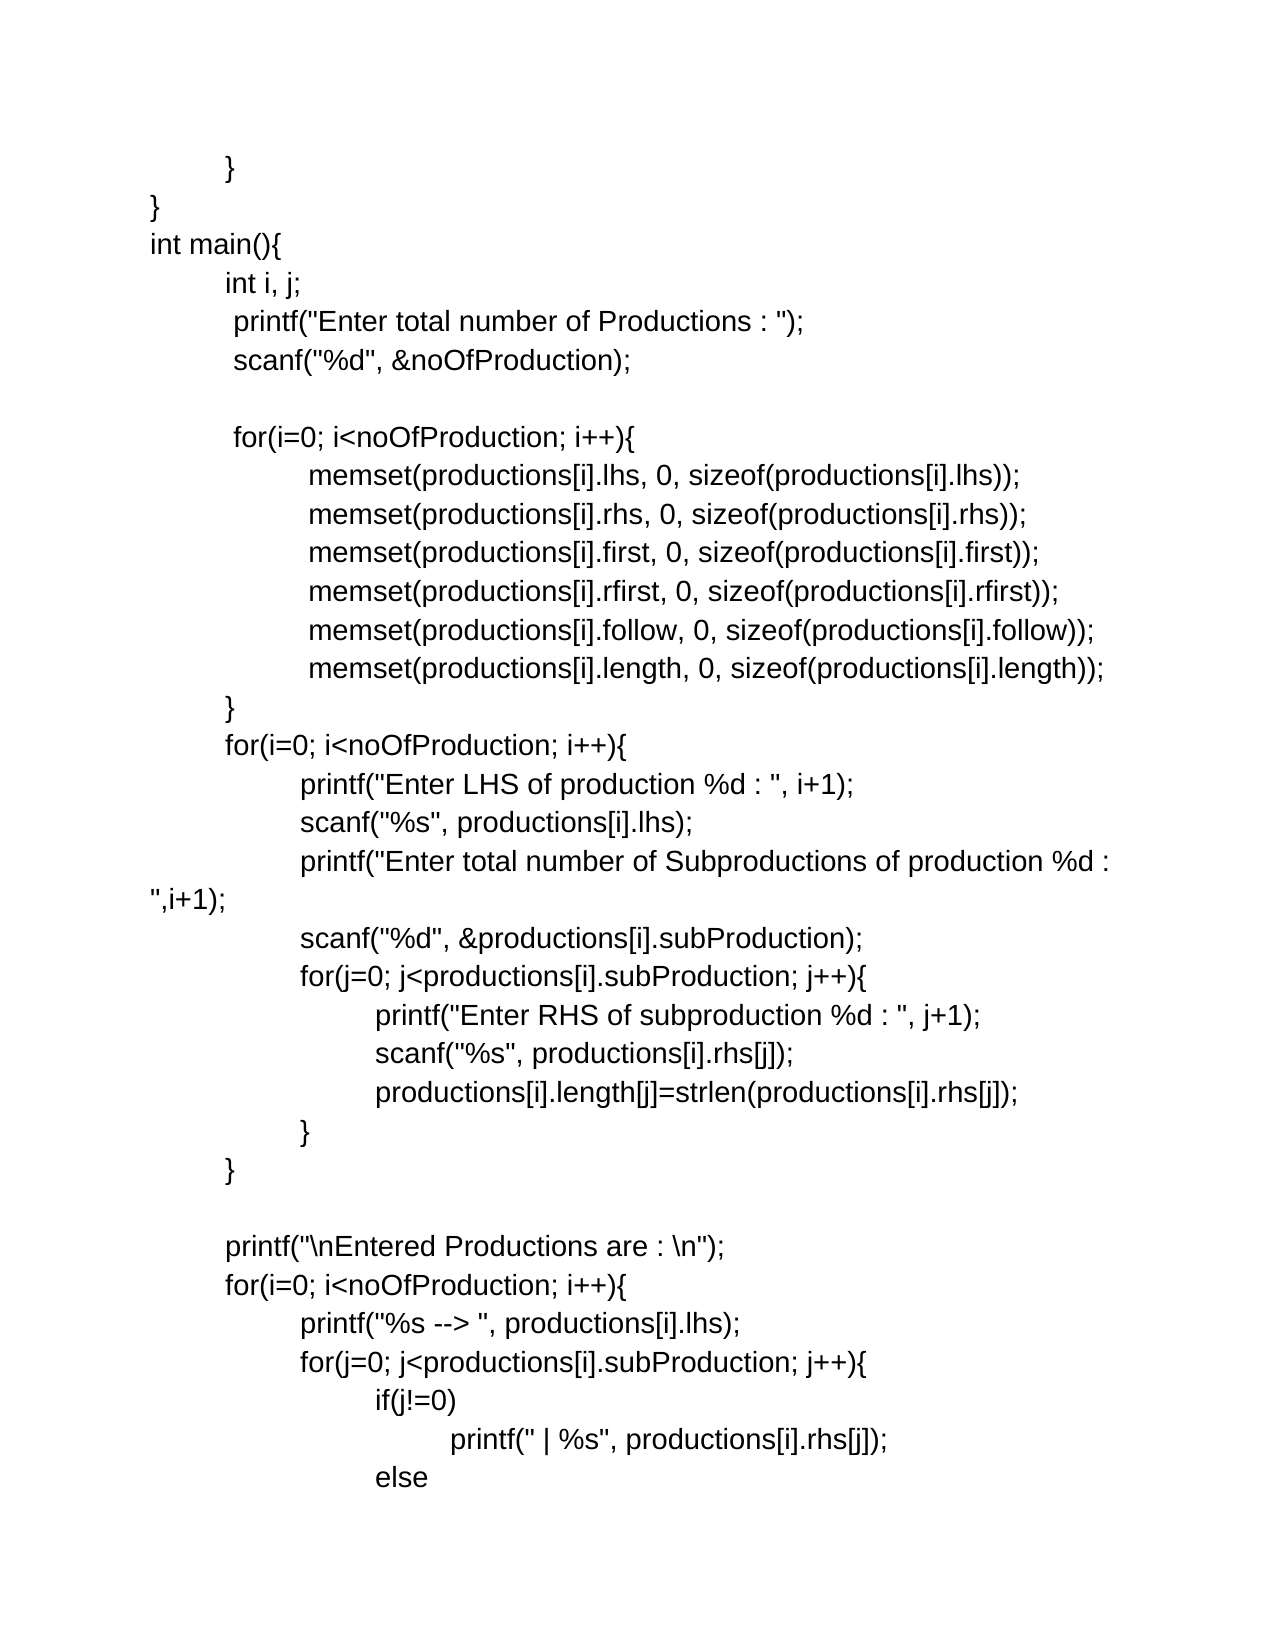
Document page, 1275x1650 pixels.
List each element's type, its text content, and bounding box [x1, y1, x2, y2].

text } [150, 150, 1125, 183]
text memset(productions[i].follow, 0, sizeof(productions[i].follow)); [150, 612, 1125, 646]
text int main(){ [150, 227, 1125, 261]
text printf("\nEntered Productions are : \n"); [150, 1229, 1125, 1263]
text } [150, 689, 1125, 723]
text int i, j; [150, 266, 1125, 299]
text } [150, 188, 1125, 222]
text else [150, 1460, 1125, 1494]
text scanf("%s", productions[i].lhs); [150, 805, 1125, 839]
text for(j=0; j<productions[i].subProduction; j++){ [150, 959, 1125, 993]
text memset(productions[i].lhs, 0, sizeof(productions[i].lhs)); [150, 458, 1125, 492]
text scanf("%d", &productions[i].subProduction); [150, 921, 1125, 954]
text memset(productions[i].rfirst, 0, sizeof(productions[i].rfirst)); [150, 574, 1125, 607]
text printf("Enter total number of Subproductions of production %d : ",i+1); [150, 844, 1125, 916]
text } [150, 1152, 1125, 1186]
text memset(productions[i].length, 0, sizeof(productions[i].length)); [150, 651, 1125, 684]
text printf("%s --> ", productions[i].lhs); [150, 1306, 1125, 1340]
text if(j!=0) [150, 1383, 1125, 1417]
text scanf("%d", &noOfProduction); [150, 343, 1125, 376]
text printf("Enter total number of Productions : "); [150, 304, 1125, 338]
text for(i=0; i<noOfProduction; i++){ [150, 1268, 1125, 1301]
text for(j=0; j<productions[i].subProduction; j++){ [150, 1345, 1125, 1378]
text memset(productions[i].rhs, 0, sizeof(productions[i].rhs)); [150, 497, 1125, 530]
text printf(" | %s", productions[i].rhs[j]); [150, 1422, 1125, 1455]
text memset(productions[i].first, 0, sizeof(productions[i].first)); [150, 535, 1125, 569]
text productions[i].length[j]=strlen(productions[i].rhs[j]); [150, 1075, 1125, 1108]
text scanf("%s", productions[i].rhs[j]); [150, 1036, 1125, 1070]
text for(i=0; i<noOfProduction; i++){ [150, 420, 1125, 453]
text printf("Enter RHS of subproduction %d : ", j+1); [150, 998, 1125, 1031]
text for(i=0; i<noOfProduction; i++){ [150, 728, 1125, 762]
text } [150, 1113, 1125, 1147]
text printf("Enter LHS of production %d : ", i+1); [150, 767, 1125, 800]
